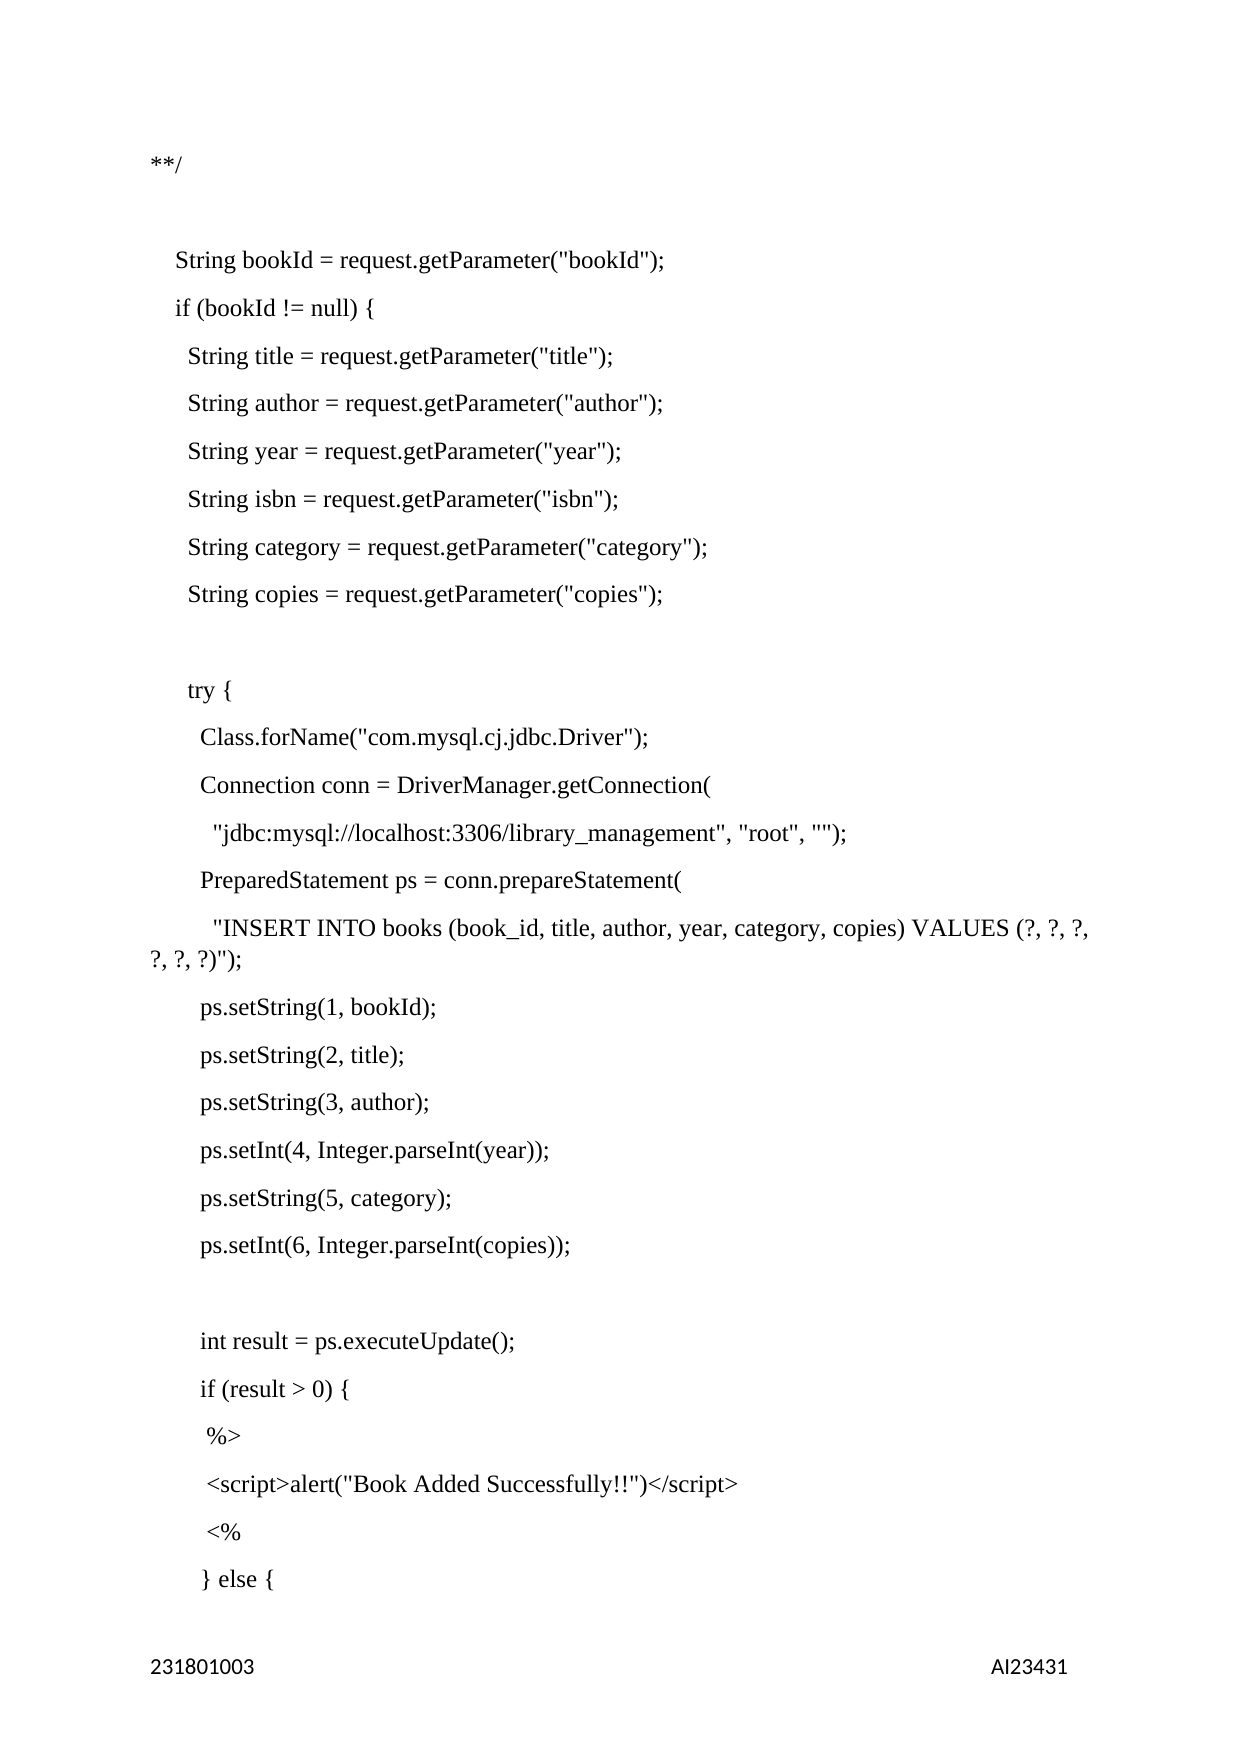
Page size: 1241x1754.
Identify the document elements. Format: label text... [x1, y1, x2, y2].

text String bookId = request.getParameter("bookId"); [150, 245, 1090, 274]
text String author = request.getParameter("author"); [150, 388, 1090, 417]
text PreparedStatement ps = conn.prepareStatement( [150, 866, 1090, 894]
text int result = ps.executeUpdate(); [150, 1326, 1090, 1355]
text if (bookId != null) { [150, 293, 1090, 322]
text if (result > 0) { [150, 1374, 1090, 1402]
text try { [150, 675, 1090, 703]
text String category = request.getParameter("category"); [150, 532, 1090, 560]
text <script>alert("Book Added Successfully!!")</script> [150, 1469, 1090, 1498]
text String title = request.getParameter("title"); [150, 341, 1090, 369]
text Connection conn = DriverManager.getConnection( [150, 770, 1090, 799]
text Class.forName("com.mysql.cj.jdbc.Driver"); [150, 722, 1090, 751]
text "jdbc:mysql://localhost:3306/library_management", "root", ""); [150, 818, 1090, 847]
text String year = request.getParameter("year"); [150, 436, 1090, 465]
text ps.setString(3, author); [150, 1087, 1090, 1116]
text ps.setString(1, bookId); [150, 992, 1090, 1021]
text "INSERT INTO books (book_id, title, author, year, category, copies) VALUES (?, ?, ?, ?, ?, ?)"); [150, 913, 1090, 973]
text %> [150, 1421, 1090, 1450]
text String copies = request.getParameter("copies"); [150, 579, 1090, 608]
text ps.setInt(4, Integer.parseInt(year)); [150, 1135, 1090, 1164]
text ps.setInt(6, Integer.parseInt(copies)); [150, 1231, 1090, 1259]
text <% [150, 1517, 1090, 1546]
text String isbn = request.getParameter("isbn"); [150, 484, 1090, 513]
text **/ [150, 150, 1090, 179]
text ps.setString(2, title); [150, 1040, 1090, 1068]
text } else { [150, 1564, 1090, 1593]
text ps.setString(5, category); [150, 1183, 1090, 1212]
